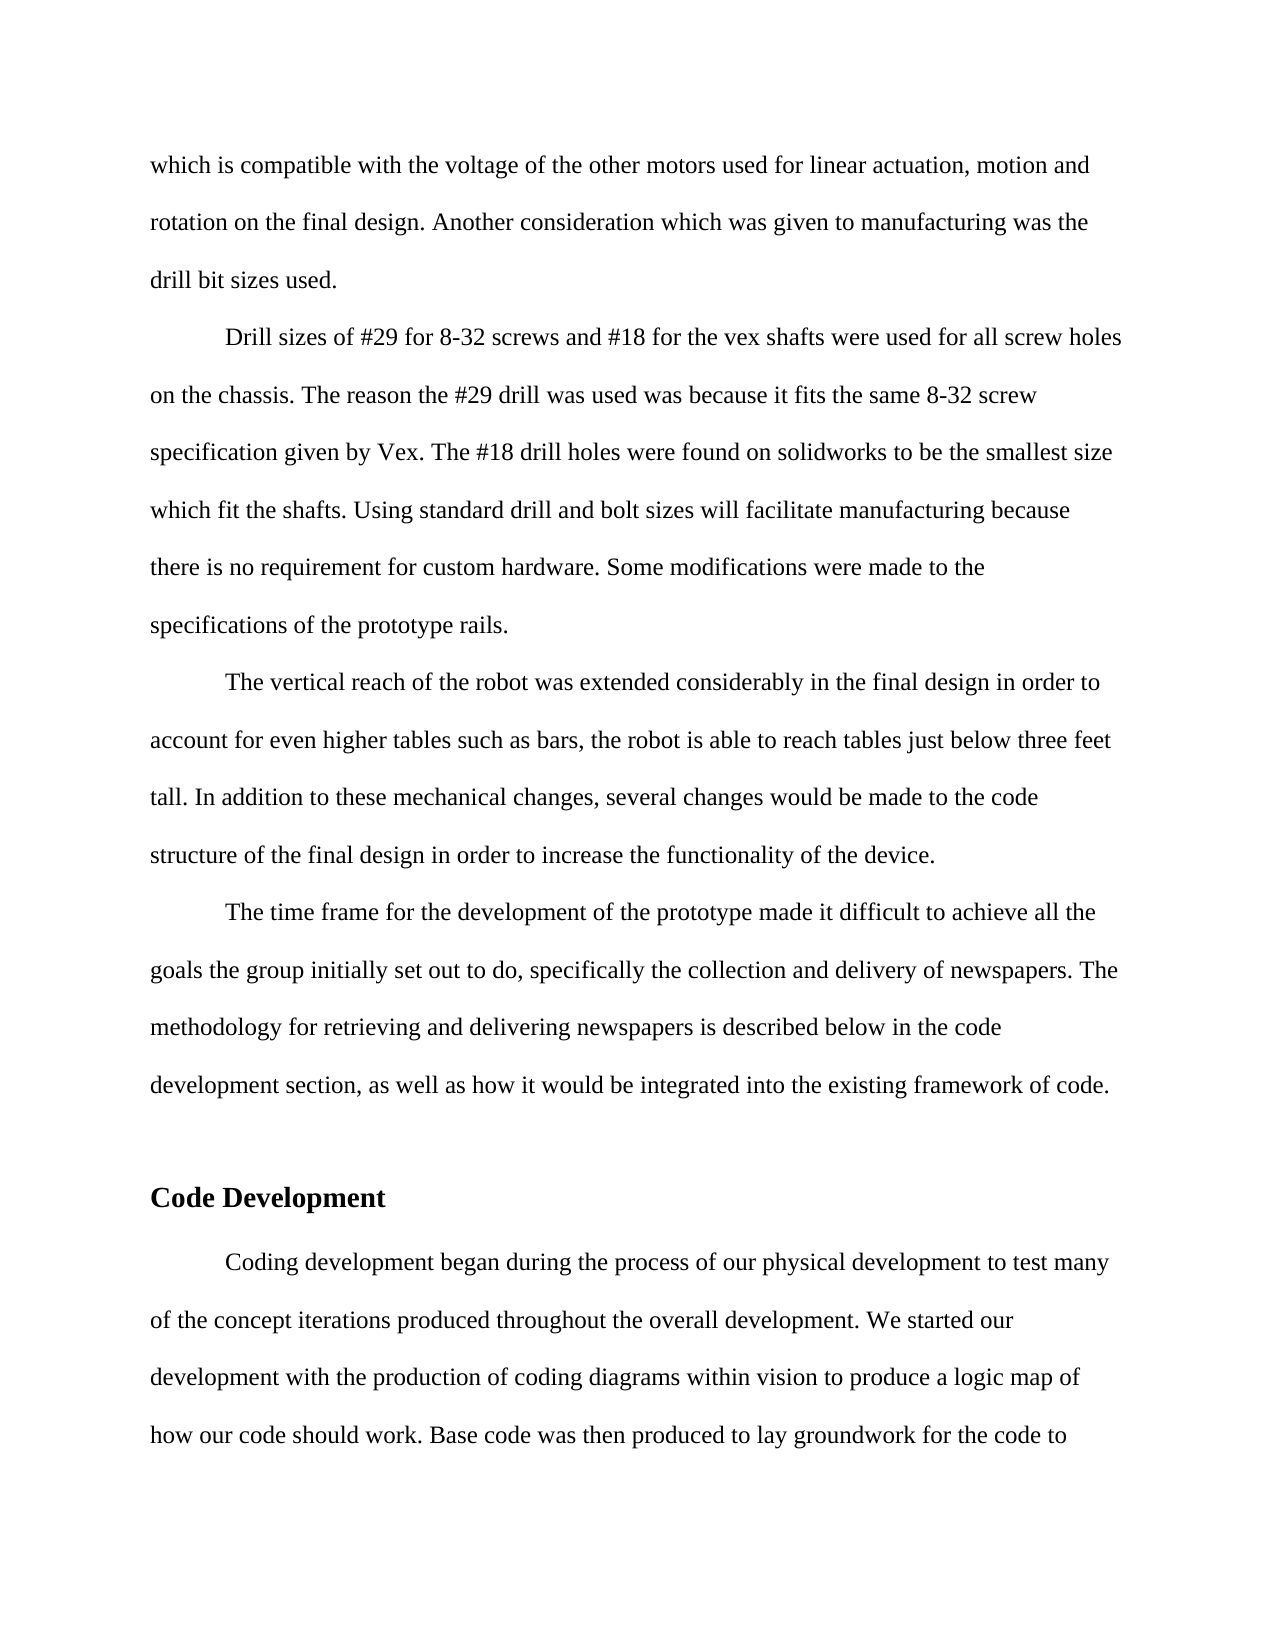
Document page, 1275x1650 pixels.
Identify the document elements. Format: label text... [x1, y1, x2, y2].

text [150, 1247, 1125, 1448]
text Drill sizes of #29 for 8-32 screws and #18 for the vex shafts were used for all screw holes on the chassis. The reason the #29 drill was used was because it fits the same 8-32 screw specification given by Vex. The #18 drill holes were found on solidworks to be the smallest size which fit the shafts. Using standard drill and bolt sizes will facilitate manufacturing because there is no requirement for custom hardware. Some modifications were made to the specifications of the prototype rails. [150, 322, 1125, 639]
text The time frame for the development of the prototype made it difficult to achieve all the goals the group initially set out to do, specifically the collection and delivery of newspapers. The methodology for retrieving and delivering newspapers is described below in the code development section, as well as how it would be integrated into the existing framework of code. [150, 897, 1125, 1099]
text The vertical reach of the robot was extended considerably in the final design in order to account for even higher tables such as bars, the robot is able to reach tables just below three feet tall. In addition to these mechanical changes, several changes would be made to the code structure of the final design in order to increase the functionality of the device. [150, 667, 1125, 869]
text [150, 150, 1125, 294]
text Code Development [150, 1180, 1125, 1214]
